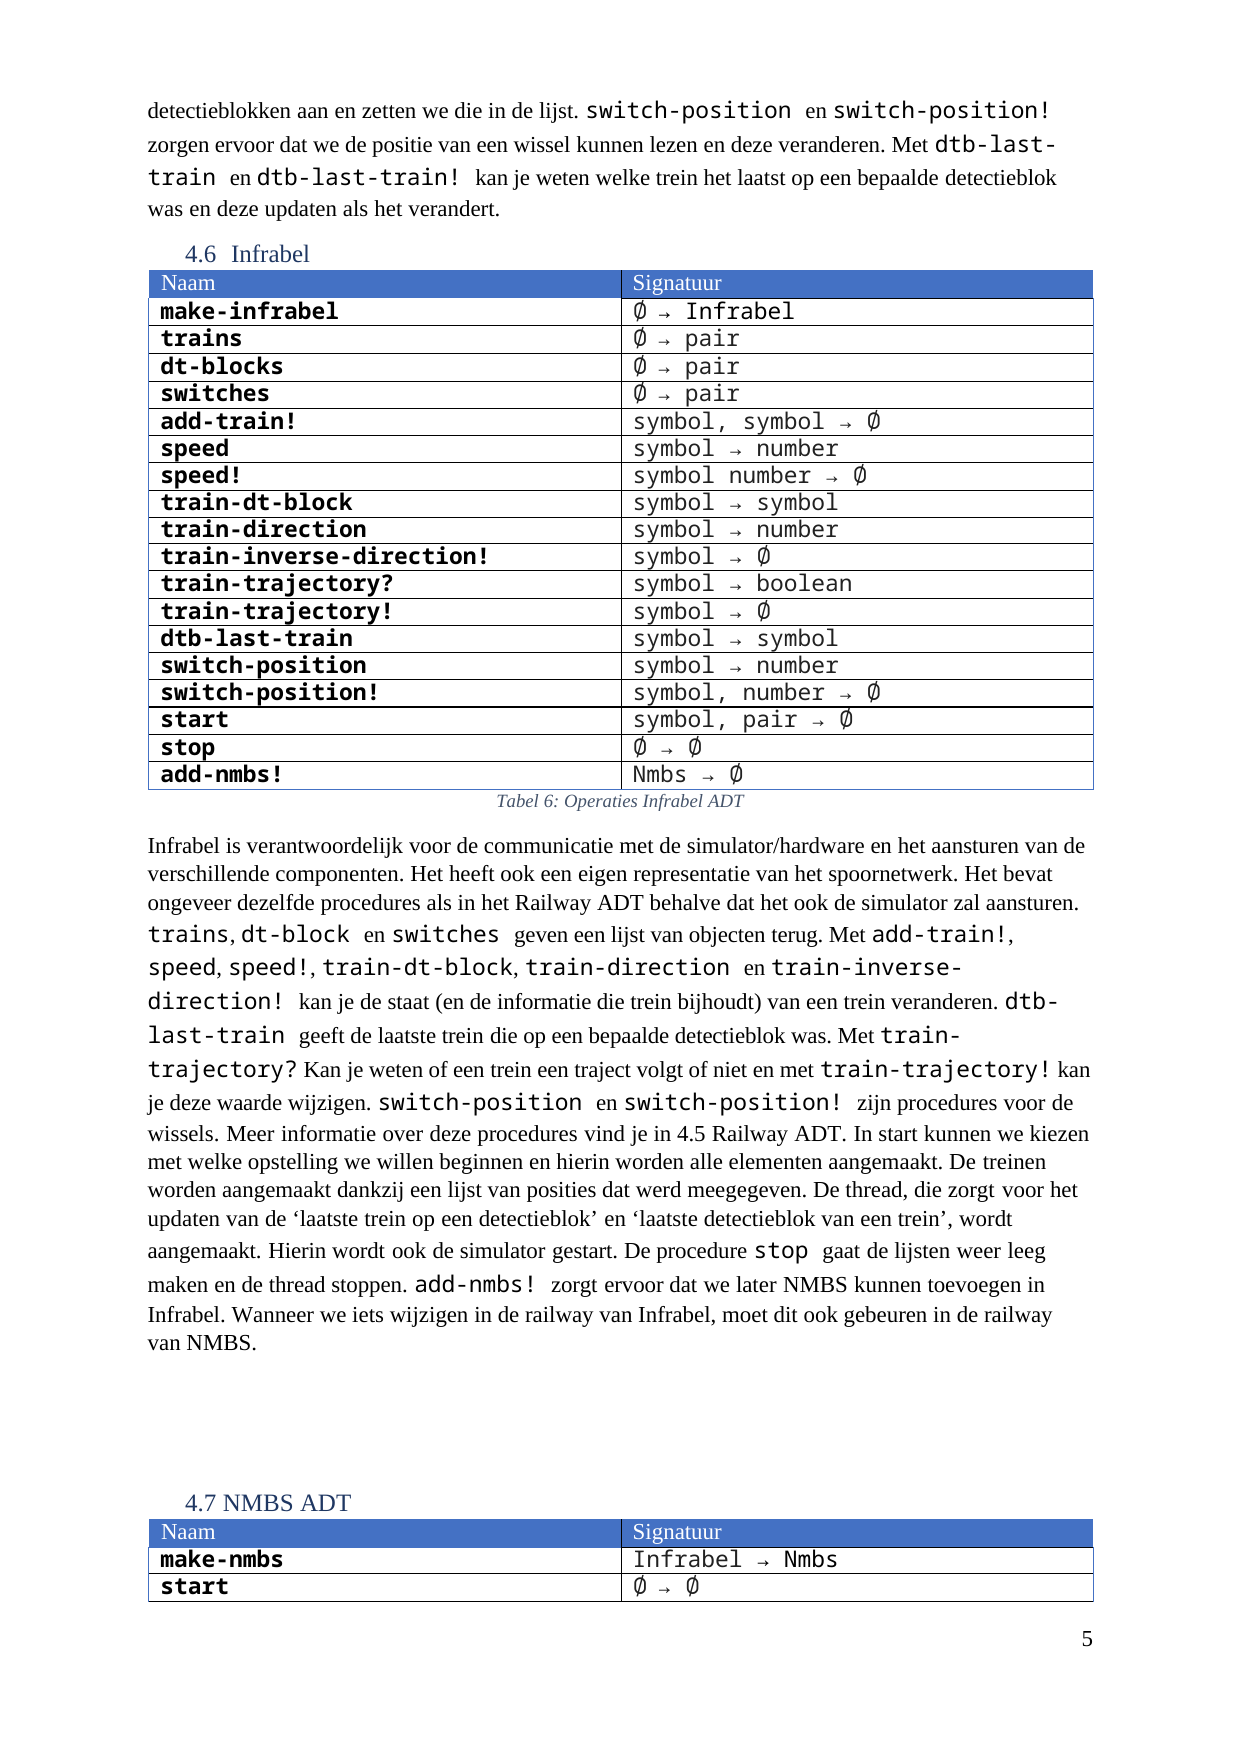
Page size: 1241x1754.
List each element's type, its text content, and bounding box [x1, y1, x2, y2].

subtitle NMBS ADT [185, 1488, 1123, 1517]
table_cell ∅ → ∅ [622, 1574, 1093, 1601]
table_header Signatuur [622, 270, 1093, 298]
table_header Naam [149, 1519, 621, 1547]
table_cell ∅ → ∅ [622, 735, 1093, 761]
text Tabel 6: Operaties Infrabel ADT [428, 790, 813, 812]
table_cell ∅ → Infrabel [622, 299, 1093, 325]
table_cell symbol → boolean [622, 571, 1093, 598]
table_cell dt-blocks [149, 354, 621, 381]
table_cell make-nmbs [149, 1548, 621, 1573]
table_cell train-inverse-direction! [149, 544, 621, 570]
table_cell switches [149, 382, 621, 408]
table_header Signatuur [622, 1519, 1093, 1547]
table_cell symbol number → ∅ [622, 463, 1093, 490]
table_cell add-train! [149, 409, 621, 435]
table_cell symbol → number [622, 436, 1093, 462]
table_cell symbol → ∅ [622, 544, 1093, 570]
table_cell start [149, 1574, 621, 1601]
subtitle Infrabel [185, 239, 1123, 267]
table_cell symbol → number [622, 653, 1093, 679]
text Infrabel is verantwoordelijk voor de communicatie met de simulator/hardware en het aansturen van de verschillende componenten. Het heeft ook een eigen representatie van het spoornetwerk. Het bevat ongeveer dezelfde procedures als in het Railway ADT behalve dat het ook de simulator zal aansturen. trains, dt-block en switches geven een lijst van objecten terug. Met add-train!, speed, speed!, train-dt-block, train-direction en train-inverse-direction! kan je de staat (en de informatie die trein bijhoudt) van een trein veranderen. dtb-last-train geeft de laatste trein die op een bepaalde detectieblok was. Met train-trajectory? Kan je weten of een trein een traject volgt of niet en met train-trajectory! kan je deze waarde wijzigen. switch-position en switch-position! zijn procedures voor de wissels. Meer informatie over deze procedures vind je in 4.5 Railway ADT. In start kunnen we kiezen met welke opstelling we willen beginnen en hierin worden alle elementen aangemaakt. De treinen worden aangemaakt dankzij een lijst van posities dat werd meegegeven. De thread, die zorgt voor het updaten van de ‘laatste trein op een detectieblok’ en ‘laatste detectieblok van een trein’, wordt aangemaakt. Hierin wordt ook de simulator gestart. De procedure stop gaat de lijsten weer leeg maken en de thread stoppen. add-nmbs! zorgt ervoor dat we later NMBS kunnen toevoegen in Infrabel. Wanneer we iets wijzigen in de railway van Infrabel, moet dit ook gebeuren in de railway van NMBS. [147, 832, 1092, 1356]
table_cell train-trajectory? [149, 571, 621, 598]
table_cell ∅ → pair [622, 326, 1093, 353]
table_cell trains [149, 326, 621, 353]
table_cell symbol → ∅ [622, 599, 1093, 625]
table_cell switch-position [149, 653, 621, 679]
table_cell symbol, pair → ∅ [622, 708, 1093, 734]
table_cell speed [149, 436, 621, 462]
table_cell dtb-last-train [149, 626, 621, 652]
table_cell Infrabel → Nmbs [622, 1548, 1093, 1573]
table_cell train-dt-block [149, 491, 621, 517]
table_cell Nmbs → ∅ [622, 762, 1093, 789]
table_cell stop [149, 735, 621, 761]
table_cell train-trajectory! [149, 599, 621, 625]
table_cell ∅ → pair [622, 354, 1093, 381]
table_cell train-direction [149, 518, 621, 543]
table_cell symbol → symbol [622, 626, 1093, 652]
table_cell ∅ → pair [622, 382, 1093, 408]
table_cell switch-position! [149, 680, 621, 706]
table_cell symbol → symbol [622, 491, 1093, 517]
table_cell symbol → number [622, 518, 1093, 543]
table_cell add-nmbs! [149, 762, 621, 789]
table_cell speed! [149, 463, 621, 490]
table_header Naam [149, 270, 621, 298]
table_cell symbol, number → ∅ [622, 680, 1093, 706]
table_cell make-infrabel [149, 298, 621, 325]
table_cell start [149, 708, 621, 734]
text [147, 94, 1083, 221]
table_cell symbol, symbol → ∅ [622, 409, 1093, 435]
